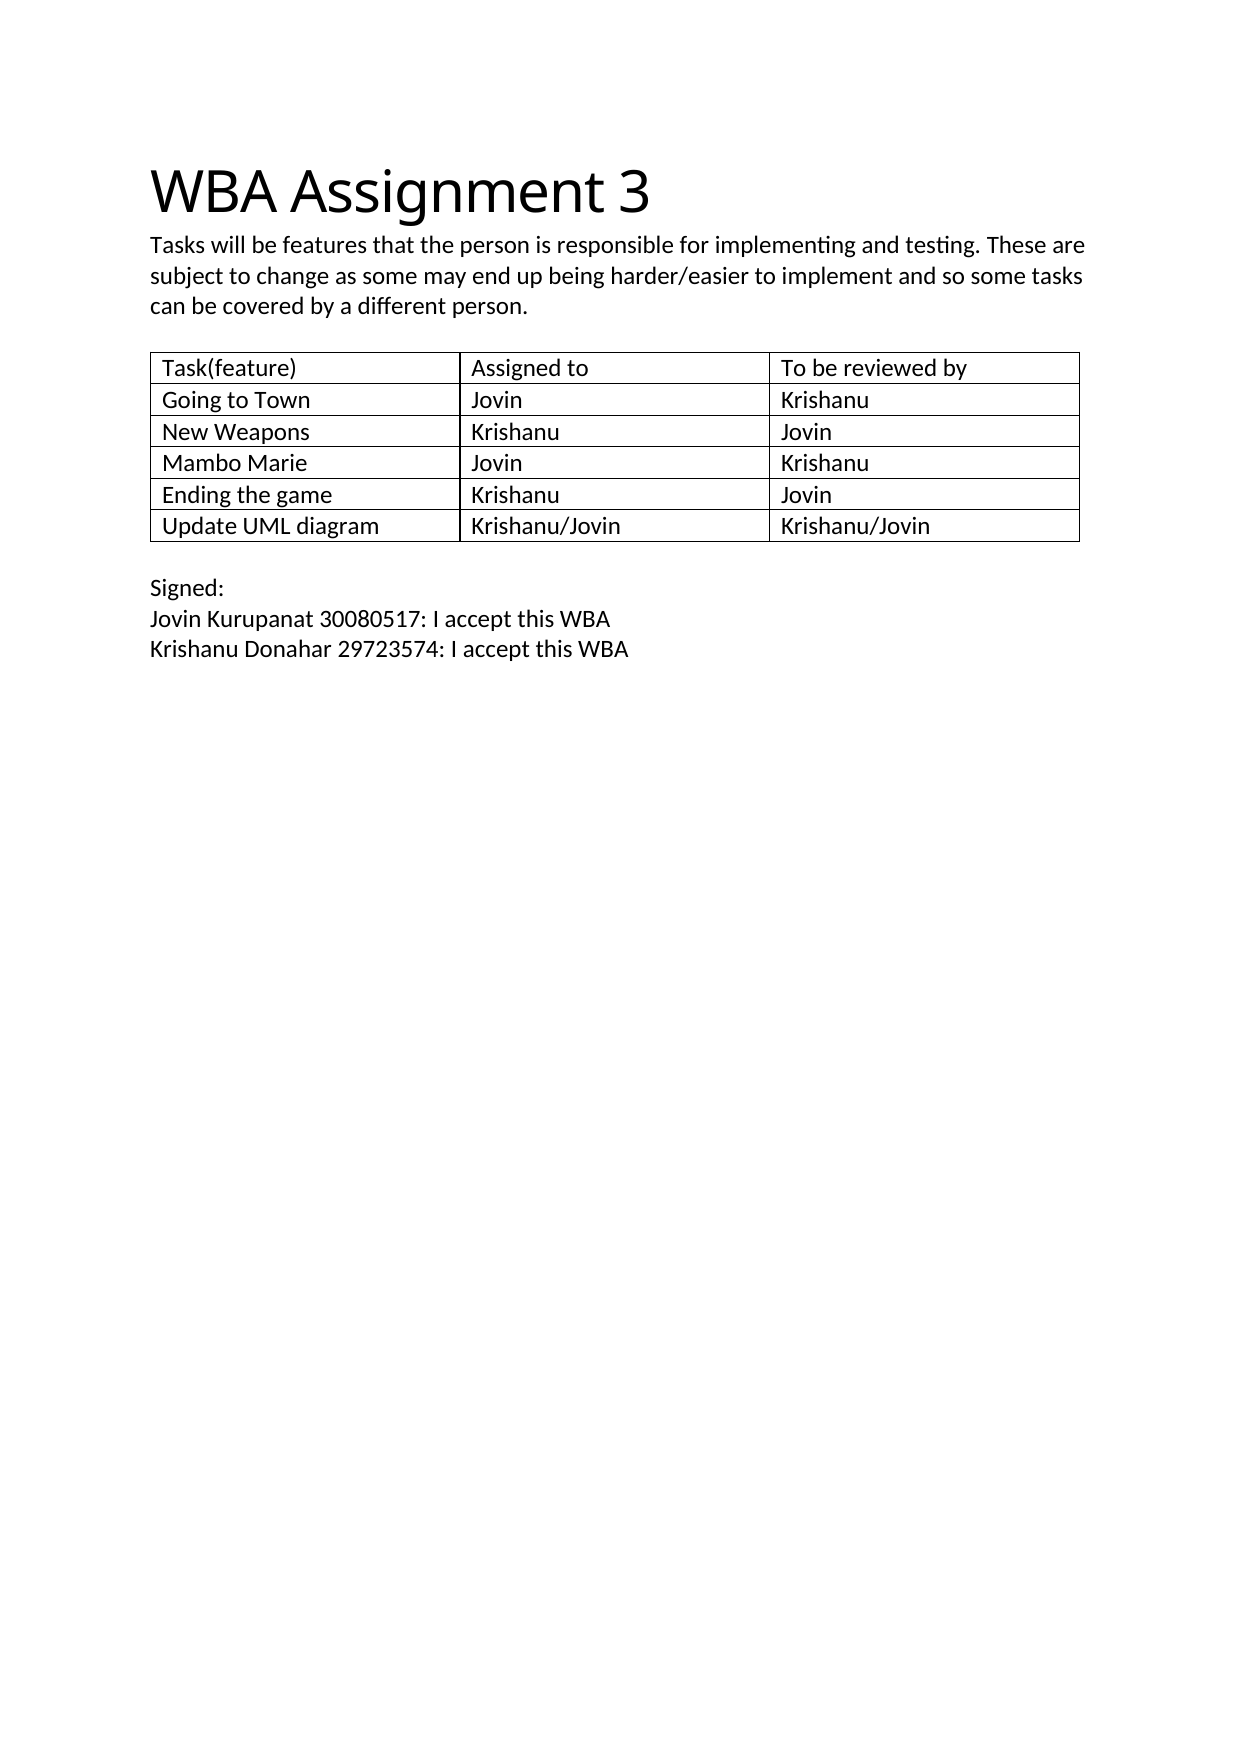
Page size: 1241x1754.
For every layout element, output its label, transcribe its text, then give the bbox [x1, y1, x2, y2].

table_cell Krishanu [770, 447, 1079, 478]
text Krishanu Donahar 29723574: I accept this WBA [150, 633, 1090, 664]
table_cell New Weapons [151, 416, 459, 446]
table_cell Krishanu/Jovin [461, 510, 769, 541]
table_cell Krishanu [461, 416, 769, 446]
table_cell Jovin [770, 416, 1079, 446]
table_cell Update UML diagram [151, 510, 459, 541]
table_cell Jovin [770, 479, 1079, 509]
table_header Assigned to [461, 353, 769, 383]
table_cell Jovin [461, 384, 769, 415]
table_cell Jovin [461, 447, 769, 478]
table_cell Krishanu [461, 479, 769, 509]
table_cell Going to Town [151, 384, 459, 415]
table_header To be reviewed by [770, 353, 1079, 383]
text Tasks will be features that the person is responsible for implementing and testing. These are subject to change as some may end up being harder/easier to implement and so some tasks can be covered by a different person. [150, 229, 1090, 321]
table_cell Krishanu [770, 384, 1079, 415]
title WBA Assignment 3 [150, 150, 1090, 229]
table_header Task(feature) [151, 353, 459, 383]
table_cell Ending the game [151, 479, 459, 509]
text Jovin Kurupanat 30080517: I accept this WBA [150, 603, 1090, 633]
table_cell Mambo Marie [151, 447, 459, 478]
text Signed: [150, 572, 1090, 603]
table_cell Krishanu/Jovin [770, 510, 1079, 541]
